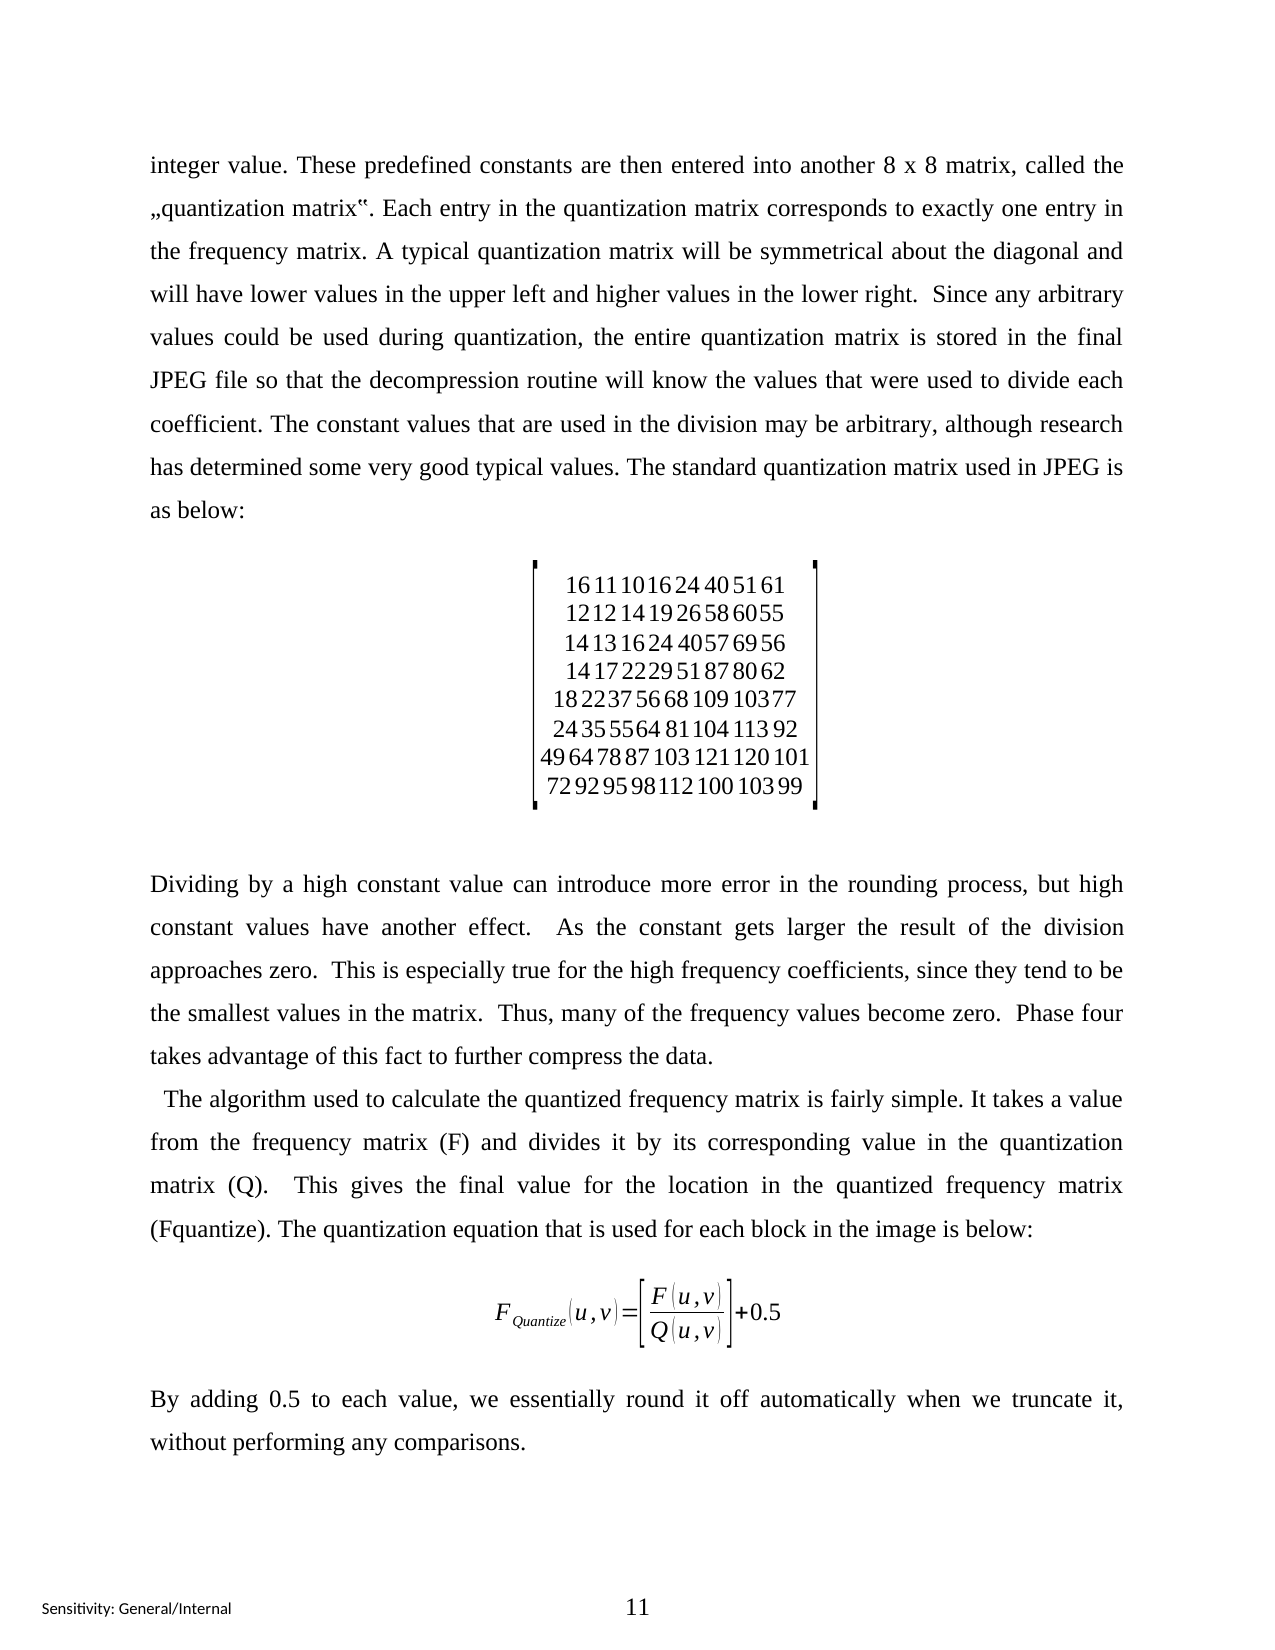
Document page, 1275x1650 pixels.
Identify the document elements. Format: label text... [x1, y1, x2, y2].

text The algorithm used to calculate the quantized frequency matrix is fairly simple. It takes a value from the frequency matrix (F) and divides it by its corresponding value in the quantization matrix (Q). This gives the final value for the location in the quantized frequency matrix (Fquantize). The quantization equation that is used for each block in the image is below: [150, 1084, 1125, 1242]
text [150, 150, 1125, 524]
text By adding 0.5 to each value, we essentially round it off automatically when we truncate it, without performing any comparisons. [150, 1384, 1125, 1456]
text Dividing by a high constant value can introduce more error in the rounding process, but high constant values have another effect. As the constant gets larger the result of the division approaches zero. This is especially true for the high frequency coefficients, since they tend to be the smallest values in the matrix. Thus, many of the frequency values become zero. Phase four takes advantage of this fact to further compress the data. [150, 869, 1125, 1070]
